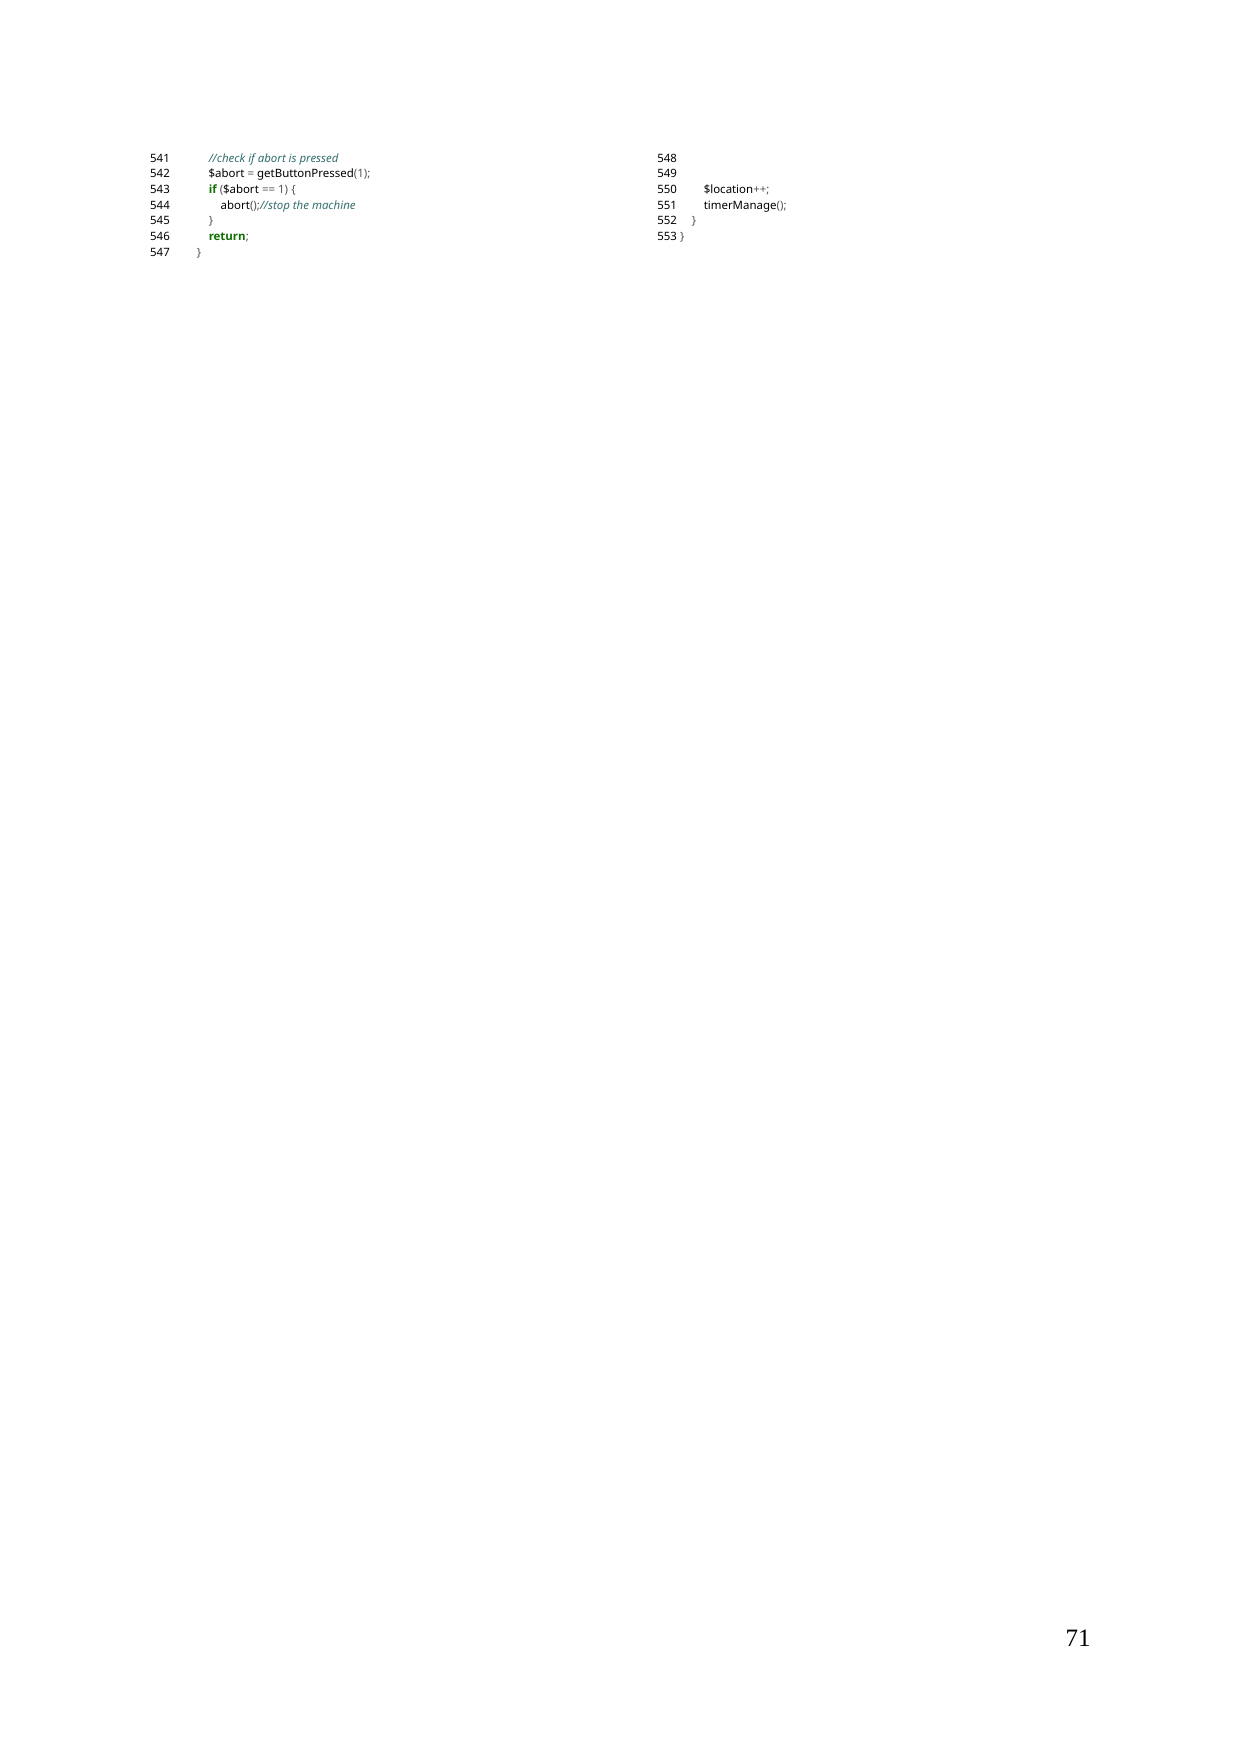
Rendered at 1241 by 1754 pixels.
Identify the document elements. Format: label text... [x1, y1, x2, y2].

text 542 $abort = getButtonPressed(1); [150, 166, 583, 181]
text 553 } [657, 228, 1090, 244]
text 546 return; [150, 228, 583, 244]
text 551 timerManage(); [657, 197, 1090, 212]
text 548 [657, 150, 1090, 166]
text 552 } [657, 212, 1090, 228]
text 547 } [150, 244, 583, 259]
text 549 [657, 166, 1090, 181]
text 541 //check if abort is pressed [150, 150, 583, 166]
text 545 } [150, 212, 583, 228]
text 543 if ($abort == 1) { [150, 181, 583, 197]
text 550 $location++; [657, 181, 1090, 197]
text 544 abort();//stop the machine [150, 197, 583, 212]
